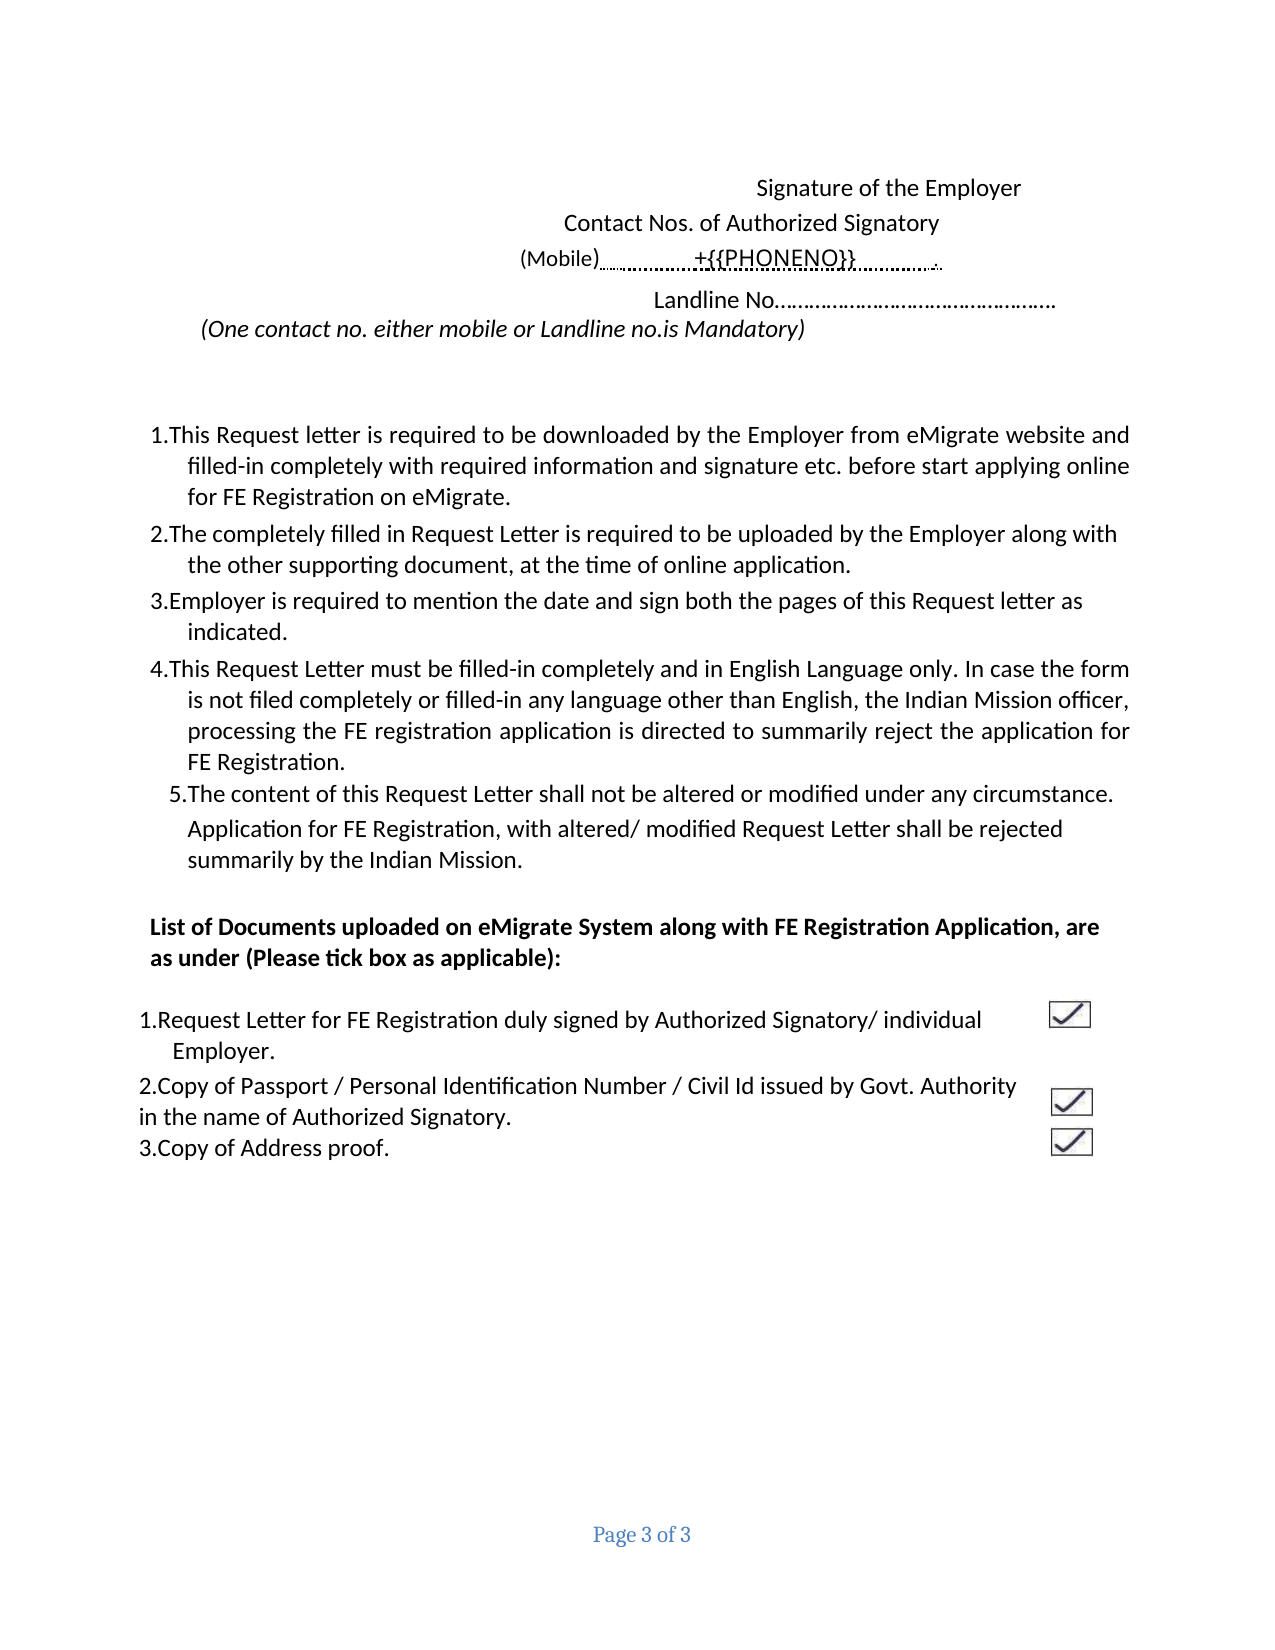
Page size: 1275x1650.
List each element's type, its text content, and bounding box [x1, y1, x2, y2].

table_header 1.Request Letter for FE Registration duly signed by Authorized Signatory/ individual [139, 993, 1018, 1037]
text Application for FE Registration, with altered/ modified Request Letter shall be rejected summarily by the Indian Mission. [187, 813, 1133, 875]
text (One contact no. either mobile or Landline no.is Mandatory) [200, 318, 1133, 343]
picture [1048, 999, 1092, 1029]
text Landline No…………………………………………. [150, 288, 1057, 313]
text Employer. [172, 1040, 1133, 1065]
text 3.Employer is required to mention the date and sign both the pages of this Request letter as indicated. [150, 585, 1133, 647]
picture [1050, 1126, 1094, 1157]
table_header 2.Copy of Passport / Personal Identification Number / Civil Id issued by Govt. Authority in the name of Authorized Signatory. 3.Copy of Address proof. [139, 1068, 1037, 1162]
table_header [1018, 993, 1105, 1037]
text List of Documents uploaded on eMigrate System along with FE Registration Application, are as under (Please tick box as applicable): [150, 911, 1118, 973]
text Signature of the Employer [150, 172, 1021, 202]
text 5.The content of this Request Letter shall not be altered or modified under any circumstance. [150, 783, 1133, 808]
text 2.The completely filled in Request Letter is required to be uploaded by the Employer along with the other supporting document, at the time of online application. [150, 518, 1133, 579]
text (Mobile) +{{PHONENO}} . [150, 242, 1233, 273]
text 1.This Request letter is required to be downloaded by the Employer from eMigrate website and filled-in completely with required information and signature etc. before start applying online for FE Registration on eMigrate. [150, 419, 1131, 512]
table_header [1037, 1068, 1107, 1162]
text 4.This Request Letter must be filled-in completely and in English Language only. In case the form is not filed completely or filled-in any language other than English, the Indian Mission officer, processing the FE registration application is directed to summarily reject the application for FE Registration. [150, 653, 1131, 777]
text Contact Nos. of Authorized Signatory [225, 207, 1203, 237]
picture [1050, 1086, 1094, 1117]
